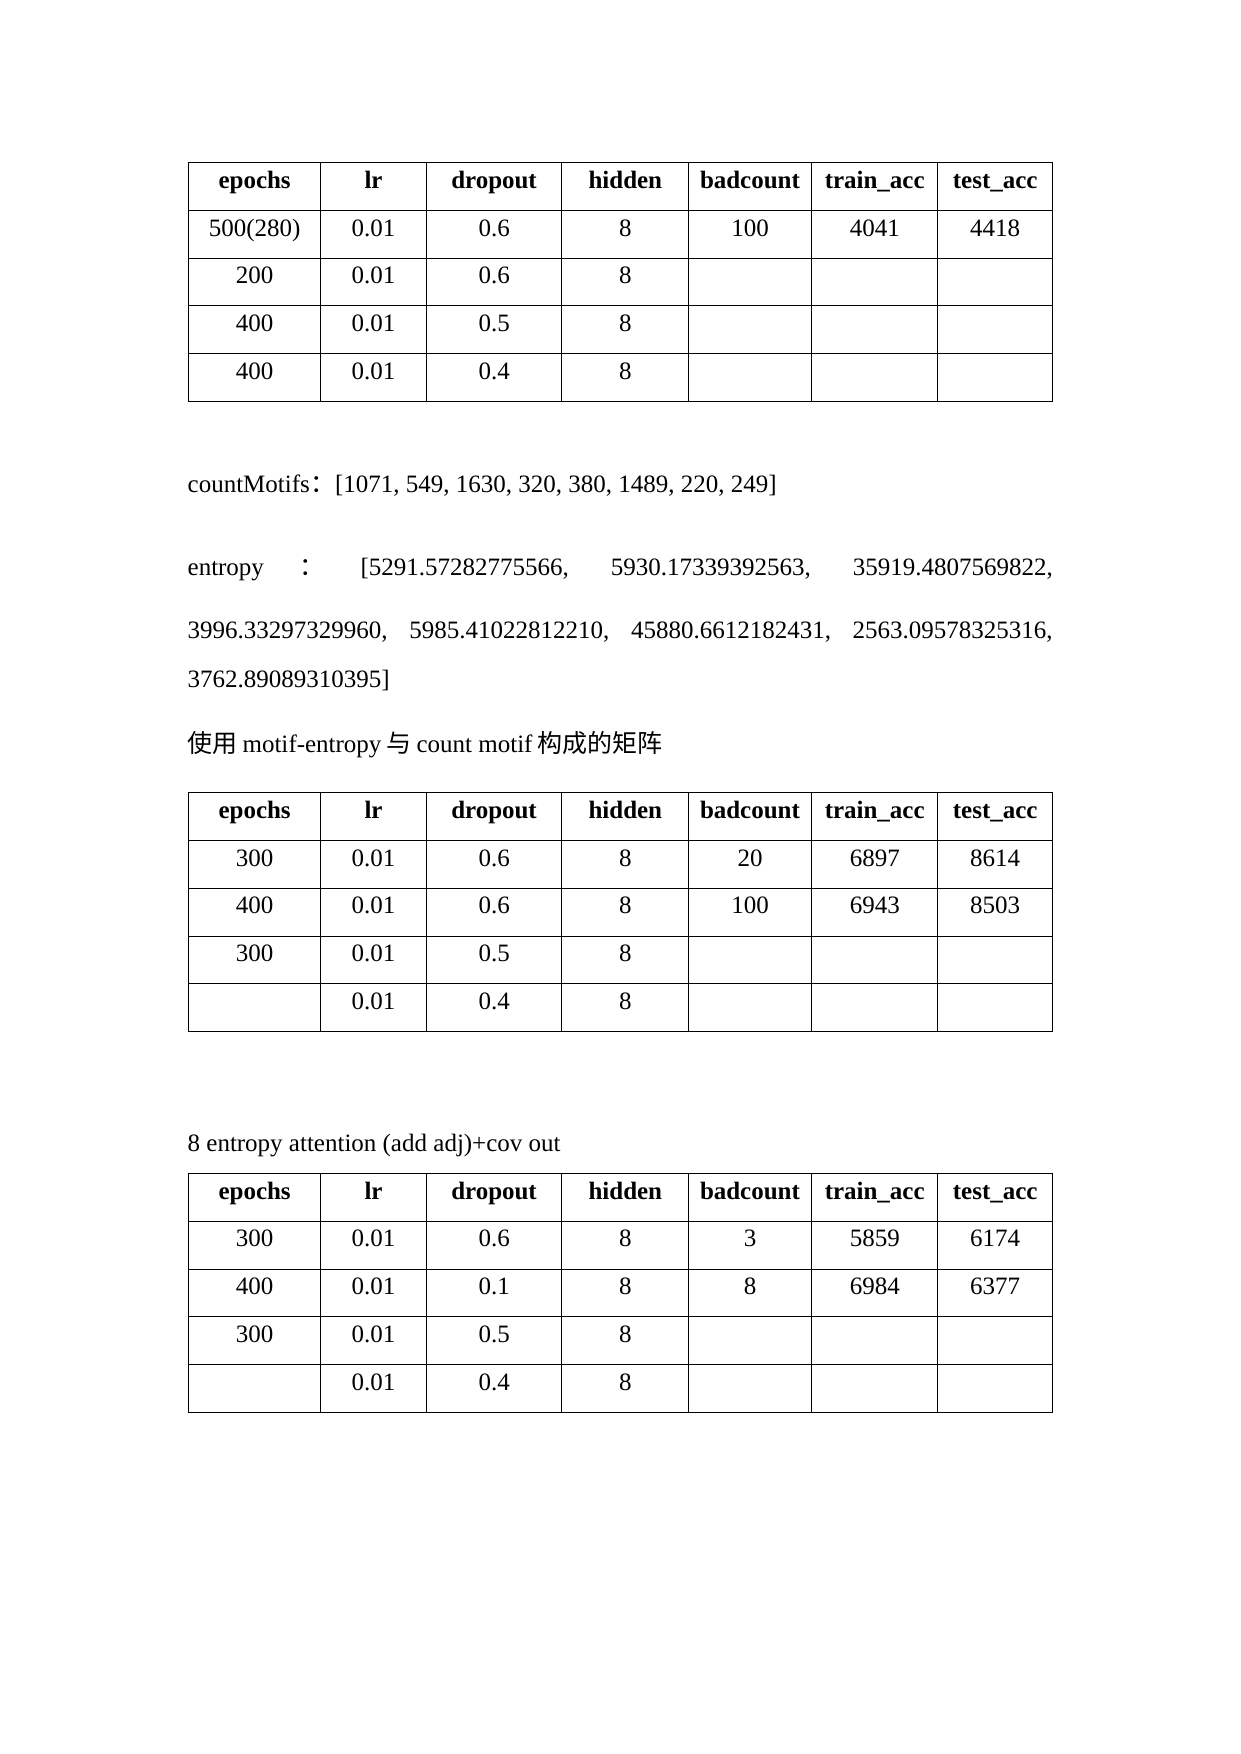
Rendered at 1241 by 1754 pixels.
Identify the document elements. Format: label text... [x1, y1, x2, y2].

table_cell 0.01 [321, 354, 426, 401]
table_cell 0.01 [321, 1365, 426, 1412]
table_cell [689, 1317, 811, 1364]
table_cell [938, 1365, 1052, 1412]
table_cell 400 [189, 306, 320, 353]
table_header hidden [562, 793, 688, 840]
table_header epochs [189, 1174, 320, 1221]
table_header test_acc [938, 793, 1052, 840]
table_cell 8503 [938, 889, 1052, 936]
table_header train_acc [812, 163, 937, 210]
table_header badcount [689, 163, 811, 210]
table_cell 6174 [938, 1222, 1052, 1268]
table_cell 0.6 [427, 1222, 561, 1268]
table_cell 6377 [938, 1270, 1052, 1316]
table_cell [938, 984, 1052, 1031]
table_cell 8 [562, 937, 688, 983]
table_cell [938, 259, 1052, 305]
table_cell 0.01 [321, 1222, 426, 1268]
table_header epochs [189, 163, 320, 210]
table_cell [938, 937, 1052, 983]
table_cell 100 [689, 211, 811, 258]
table_cell 500(280) [189, 211, 320, 258]
table_cell [189, 1365, 320, 1412]
table_header train_acc [812, 1174, 937, 1221]
table_cell [812, 306, 937, 353]
table_cell 6943 [812, 889, 937, 936]
table_cell 0.5 [427, 1317, 561, 1364]
table_cell 8 [562, 889, 688, 936]
table_cell 8614 [938, 841, 1052, 888]
table_cell [812, 984, 937, 1031]
table_cell 8 [562, 984, 688, 1031]
table_cell 6897 [812, 841, 937, 888]
table_cell [938, 354, 1052, 401]
table_header hidden [562, 163, 688, 210]
table_cell 100 [689, 889, 811, 936]
table_cell [689, 984, 811, 1031]
table_header dropout [427, 1174, 561, 1221]
table_header lr [321, 793, 426, 840]
table_cell 8 [562, 259, 688, 305]
table_cell 0.6 [427, 889, 561, 936]
table_cell 0.01 [321, 1317, 426, 1364]
table_cell 8 [562, 354, 688, 401]
table_cell 0.6 [427, 259, 561, 305]
table_cell 5859 [812, 1222, 937, 1268]
table_cell 20 [689, 841, 811, 888]
table_cell [812, 1317, 937, 1364]
table_cell 0.01 [321, 211, 426, 258]
table_header epochs [189, 793, 320, 840]
table_cell 400 [189, 1270, 320, 1316]
table_cell 300 [189, 1222, 320, 1268]
table_cell 4418 [938, 211, 1052, 258]
text 8 entropy attention (add adj)+cov out [187, 1126, 1053, 1158]
table_cell [189, 984, 320, 1031]
table_cell 8 [562, 1317, 688, 1364]
table_cell 300 [189, 841, 320, 888]
text 使用motif-entropy与count motif构成的矩阵 [187, 709, 1053, 774]
table_cell 0.4 [427, 1365, 561, 1412]
table_header hidden [562, 1174, 688, 1221]
table_header badcount [689, 793, 811, 840]
table_cell [812, 259, 937, 305]
table_cell 8 [562, 1365, 688, 1412]
table_cell 200 [189, 259, 320, 305]
table_cell 0.1 [427, 1270, 561, 1316]
table_cell 300 [189, 1317, 320, 1364]
table_cell 0.01 [321, 259, 426, 305]
table_cell 0.01 [321, 889, 426, 936]
table_header dropout [427, 793, 561, 840]
table_cell 8 [689, 1270, 811, 1316]
table_cell 0.01 [321, 841, 426, 888]
text countMotifs：[1071, 549, 1630, 320, 380, 1489, 220, 249] [187, 449, 1053, 514]
table_cell 300 [189, 937, 320, 983]
table_cell 0.01 [321, 984, 426, 1031]
text entropy：[5291.57282775566, 5930.17339392563, 35919.4807569822, 3996.33297329960, 5985.41022812210, 45880.6612182431, 2563.09578325316, 3762.89089310395] [187, 532, 1053, 694]
table_header lr [321, 163, 426, 210]
table_cell [689, 354, 811, 401]
table_cell [812, 1365, 937, 1412]
table_cell 0.4 [427, 354, 561, 401]
table_cell 400 [189, 354, 320, 401]
table_cell [812, 354, 937, 401]
table_cell [689, 259, 811, 305]
table_cell 8 [562, 1222, 688, 1268]
table_header dropout [427, 163, 561, 210]
table_cell 8 [562, 306, 688, 353]
table_cell 6984 [812, 1270, 937, 1316]
table_cell [938, 306, 1052, 353]
table_cell 0.01 [321, 306, 426, 353]
table_cell [812, 937, 937, 983]
table_cell [689, 306, 811, 353]
table_cell 0.4 [427, 984, 561, 1031]
table_header test_acc [938, 163, 1052, 210]
table_cell 8 [562, 841, 688, 888]
table_cell 0.5 [427, 937, 561, 983]
table_cell [938, 1317, 1052, 1364]
table_cell 0.6 [427, 841, 561, 888]
table_cell 0.5 [427, 306, 561, 353]
table_header train_acc [812, 793, 937, 840]
table_cell 4041 [812, 211, 937, 258]
table_cell 0.01 [321, 1270, 426, 1316]
table_header badcount [689, 1174, 811, 1221]
table_cell [689, 937, 811, 983]
table_header lr [321, 1174, 426, 1221]
table_cell [689, 1365, 811, 1412]
table_cell 0.01 [321, 937, 426, 983]
table_cell 0.6 [427, 211, 561, 258]
table_header test_acc [938, 1174, 1052, 1221]
table_cell 8 [562, 1270, 688, 1316]
table_cell 3 [689, 1222, 811, 1268]
table_cell 400 [189, 889, 320, 936]
table_cell 8 [562, 211, 688, 258]
